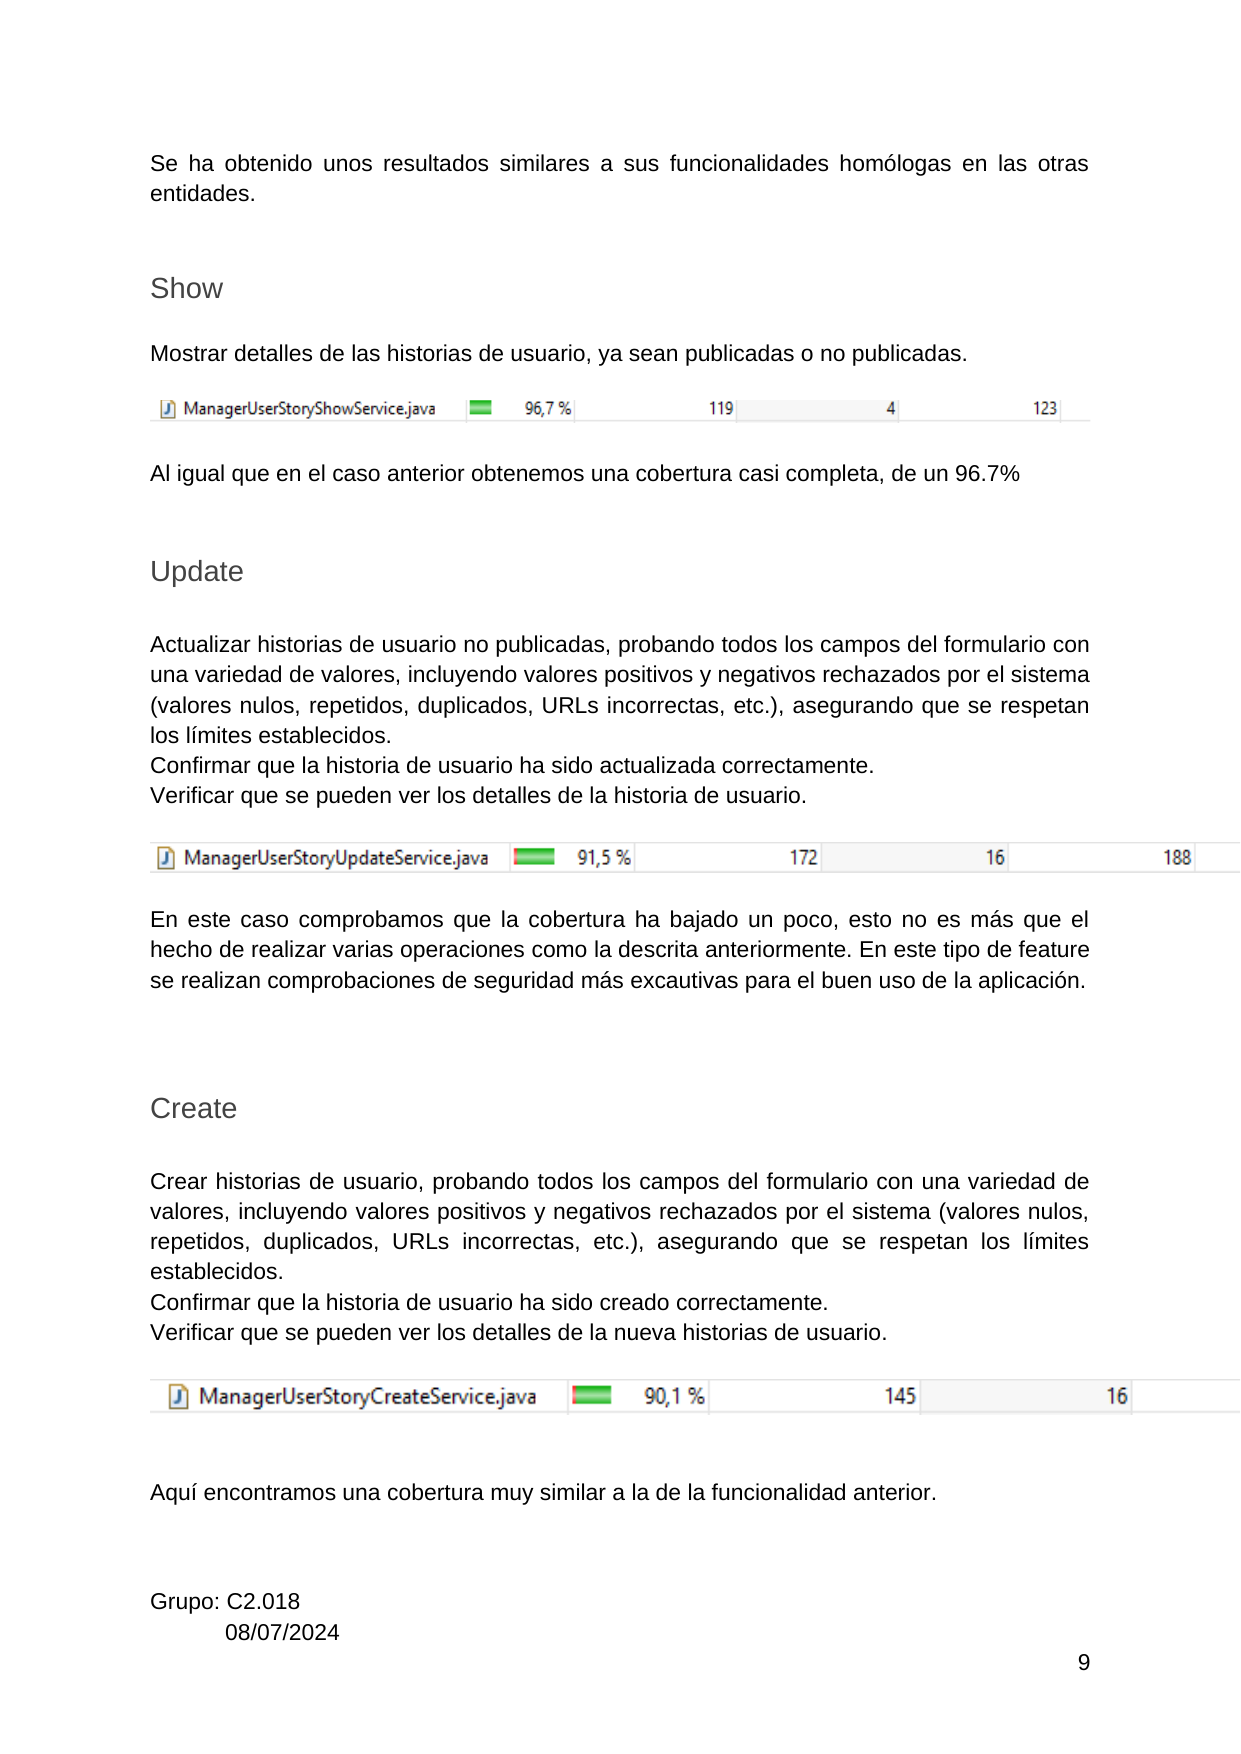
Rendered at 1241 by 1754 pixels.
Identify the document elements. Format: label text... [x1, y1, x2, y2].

picture [150, 1379, 1241, 1415]
subtitle Update [150, 554, 1090, 588]
picture [150, 842, 1241, 873]
text Confirmar que la historia de usuario ha sido creado correctamente. [150, 1288, 1090, 1315]
text Confirmar que la historia de usuario ha sido actualizada correctamente. [150, 752, 1090, 778]
picture [150, 400, 1091, 423]
text En este caso comprobamos que la cobertura ha bajado un poco, esto no es más que el hecho de realizar varias operaciones como la descrita anteriormente. En este tipo de feature se realizan comprobaciones de seguridad más excautivas para el buen uso de la aplicación. [150, 906, 1090, 993]
text Verificar que se pueden ver los detalles de la historia de usuario. [150, 782, 1090, 809]
text Show [150, 271, 1090, 304]
text Mostrar detalles de las historias de usuario, ya sean publicadas o no publicadas. [150, 339, 1090, 366]
text Verificar que se pueden ver los detalles de la nueva historias de usuario. [150, 1319, 1090, 1345]
subtitle Create [150, 1091, 1090, 1124]
text Aquí encontramos una cobertura muy similar a la de la funcionalidad anterior. [150, 1479, 1090, 1505]
text Se ha obtenido unos resultados similares a sus funcionalidades homólogas en las otras entidades. [150, 150, 1090, 207]
text Crear historias de usuario, probando todos los campos del formulario con una variedad de valores, incluyendo valores positivos y negativos rechazados por el sistema (valores nulos, repetidos, duplicados, URLs incorrectas, etc.), asegurando que se respetan los límites establecidos. [150, 1168, 1090, 1285]
text Actualizar historias de usuario no publicadas, probando todos los campos del formulario con una variedad de valores, incluyendo valores positivos y negativos rechazados por el sistema (valores nulos, repetidos, duplicados, URLs incorrectas, etc.), asegurando que se respetan los límites establecidos. [150, 631, 1090, 748]
text Al igual que en el caso anterior obtenemos una cobertura casi completa, de un 96.7% [150, 460, 1090, 487]
